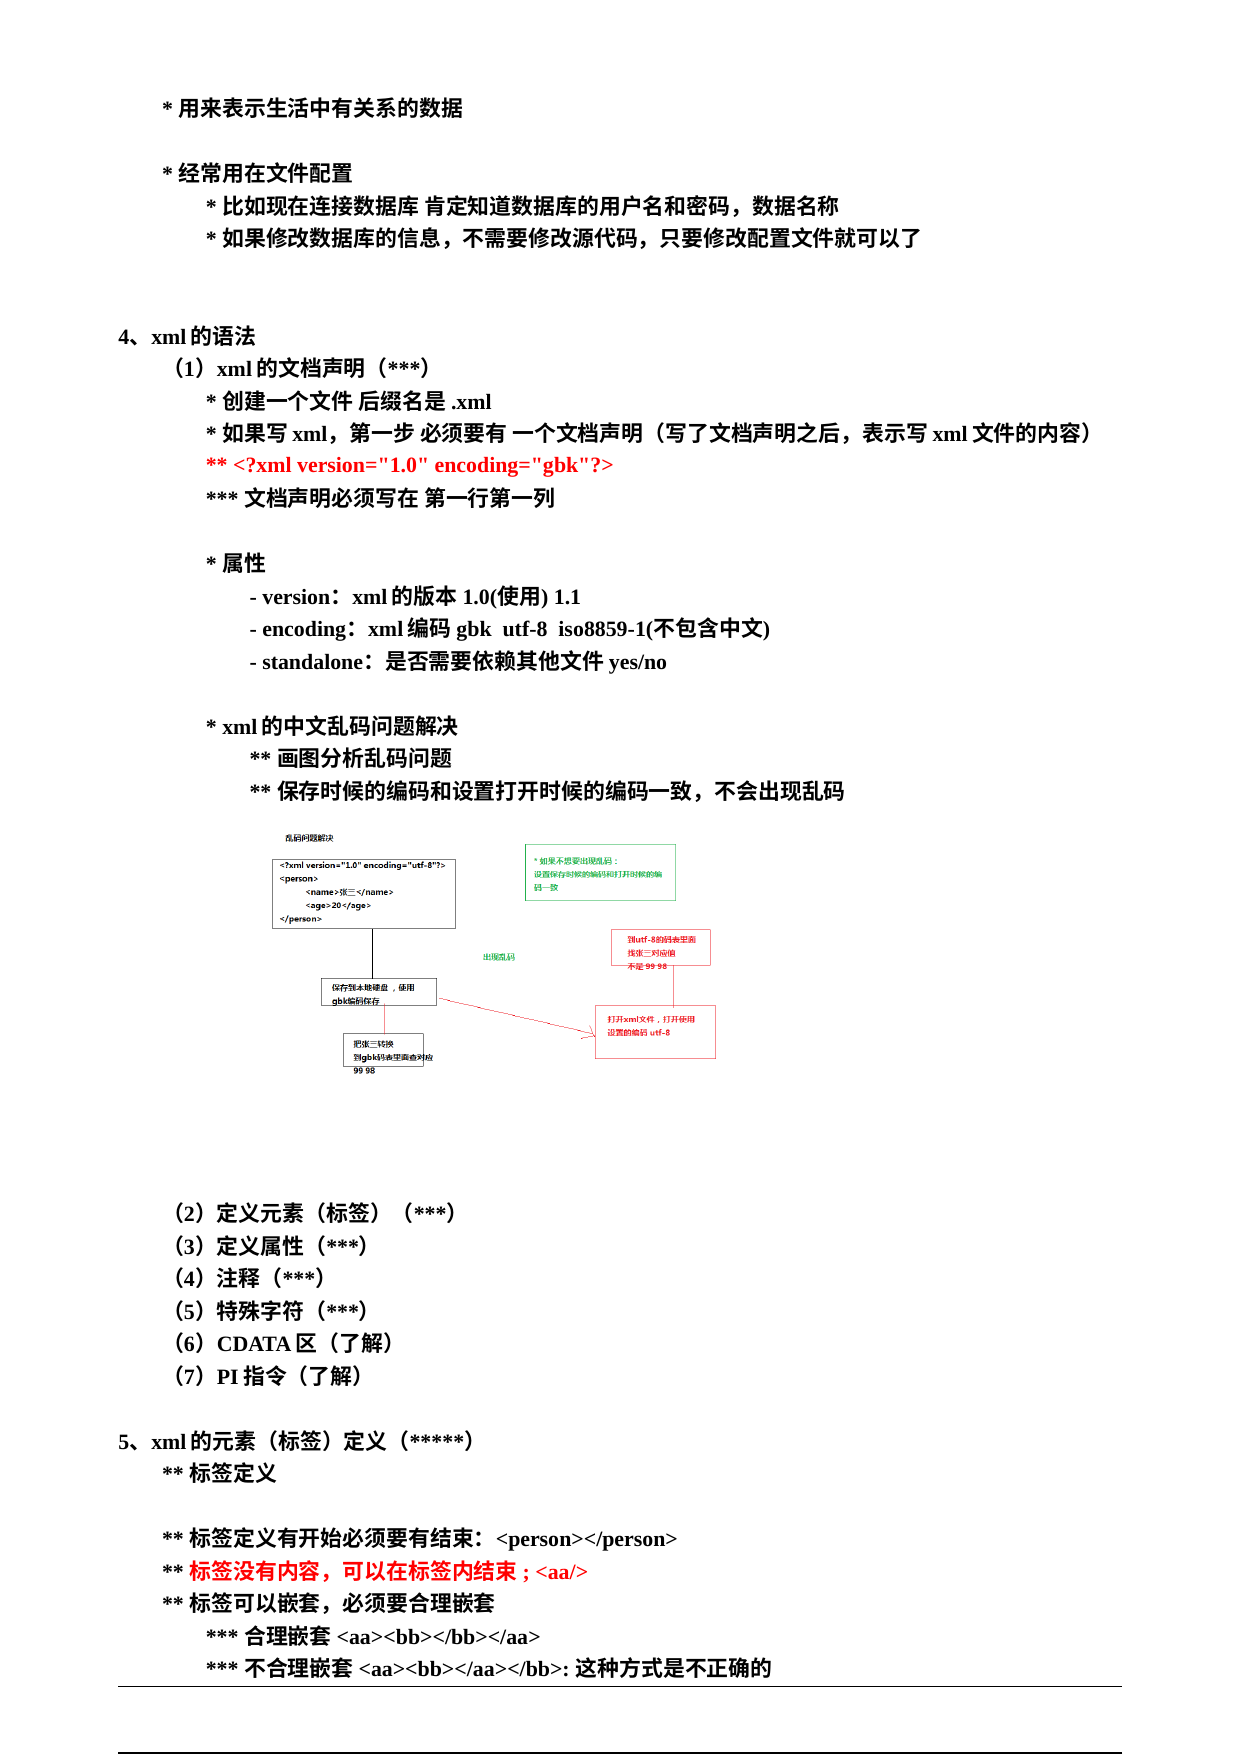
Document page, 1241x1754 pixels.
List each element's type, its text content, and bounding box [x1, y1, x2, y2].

text （3）定义属性（***） [118, 1228, 1122, 1261]
text *** 文档声明必须写在 第一行第一列 [118, 481, 1122, 513]
text * 如果修改数据库的信息，不需要修改源代码，只要修改配置文件就可以了 [118, 221, 1122, 253]
picture [205, 817, 945, 1153]
text * 比如现在连接数据库 肯定知道数据库的用户名和密码，数据名称 [118, 188, 1122, 221]
text ** 标签没有内容，可以在标签内结束 ; <aa/> [118, 1553, 1122, 1586]
text * 用来表示生活中有关系的数据 [118, 91, 1122, 123]
text * 经常用在文件配置 [118, 156, 1122, 188]
text （4）注释（***） [118, 1261, 1122, 1293]
text * 如果写xml，第一步 必须要有 一个文档声明（写了文档声明之后，表示写xml文件的内容） [118, 416, 1122, 448]
text 4、xml的语法 [118, 318, 1122, 351]
text - encoding：xml编码 gbk utf-8 iso8859-1(不包含中文) [118, 611, 1122, 643]
text * 创建一个文件 后缀名是 .xml [118, 383, 1122, 416]
text * xml的中文乱码问题解决 [118, 708, 1122, 741]
text （1）xml的文档声明（***） [118, 351, 1122, 383]
text ** 画图分析乱码问题 [118, 741, 1122, 773]
text *** 不合理嵌套 <aa><bb></aa></bb>: 这种方式是不正确的 [118, 1651, 1122, 1683]
text ** 标签可以嵌套，必须要合理嵌套 [118, 1586, 1122, 1618]
text - version：xml的版本 1.0(使用) 1.1 [118, 578, 1122, 611]
text （5）特殊字符（***） [118, 1293, 1122, 1326]
text *** 合理嵌套 <aa><bb></bb></aa> [118, 1618, 1122, 1651]
text ** 保存时候的编码和设置打开时候的编码一致，不会出现乱码 [118, 773, 1122, 806]
text 5、xml的元素（标签）定义（*****） [118, 1423, 1122, 1456]
text ** 标签定义 [118, 1456, 1122, 1488]
text （2）定义元素（标签）（***） [118, 1196, 1122, 1228]
text ** 标签定义有开始必须要有结束：<person></person> [118, 1521, 1122, 1553]
text （6）CDATA区（了解） [118, 1326, 1122, 1358]
text * 属性 [118, 546, 1122, 578]
text （7）PI指令（了解） [118, 1358, 1122, 1391]
text - standalone：是否需要依赖其他文件 yes/no [118, 643, 1122, 676]
text ** <?xml version="1.0" encoding="gbk"?> [118, 448, 1122, 481]
